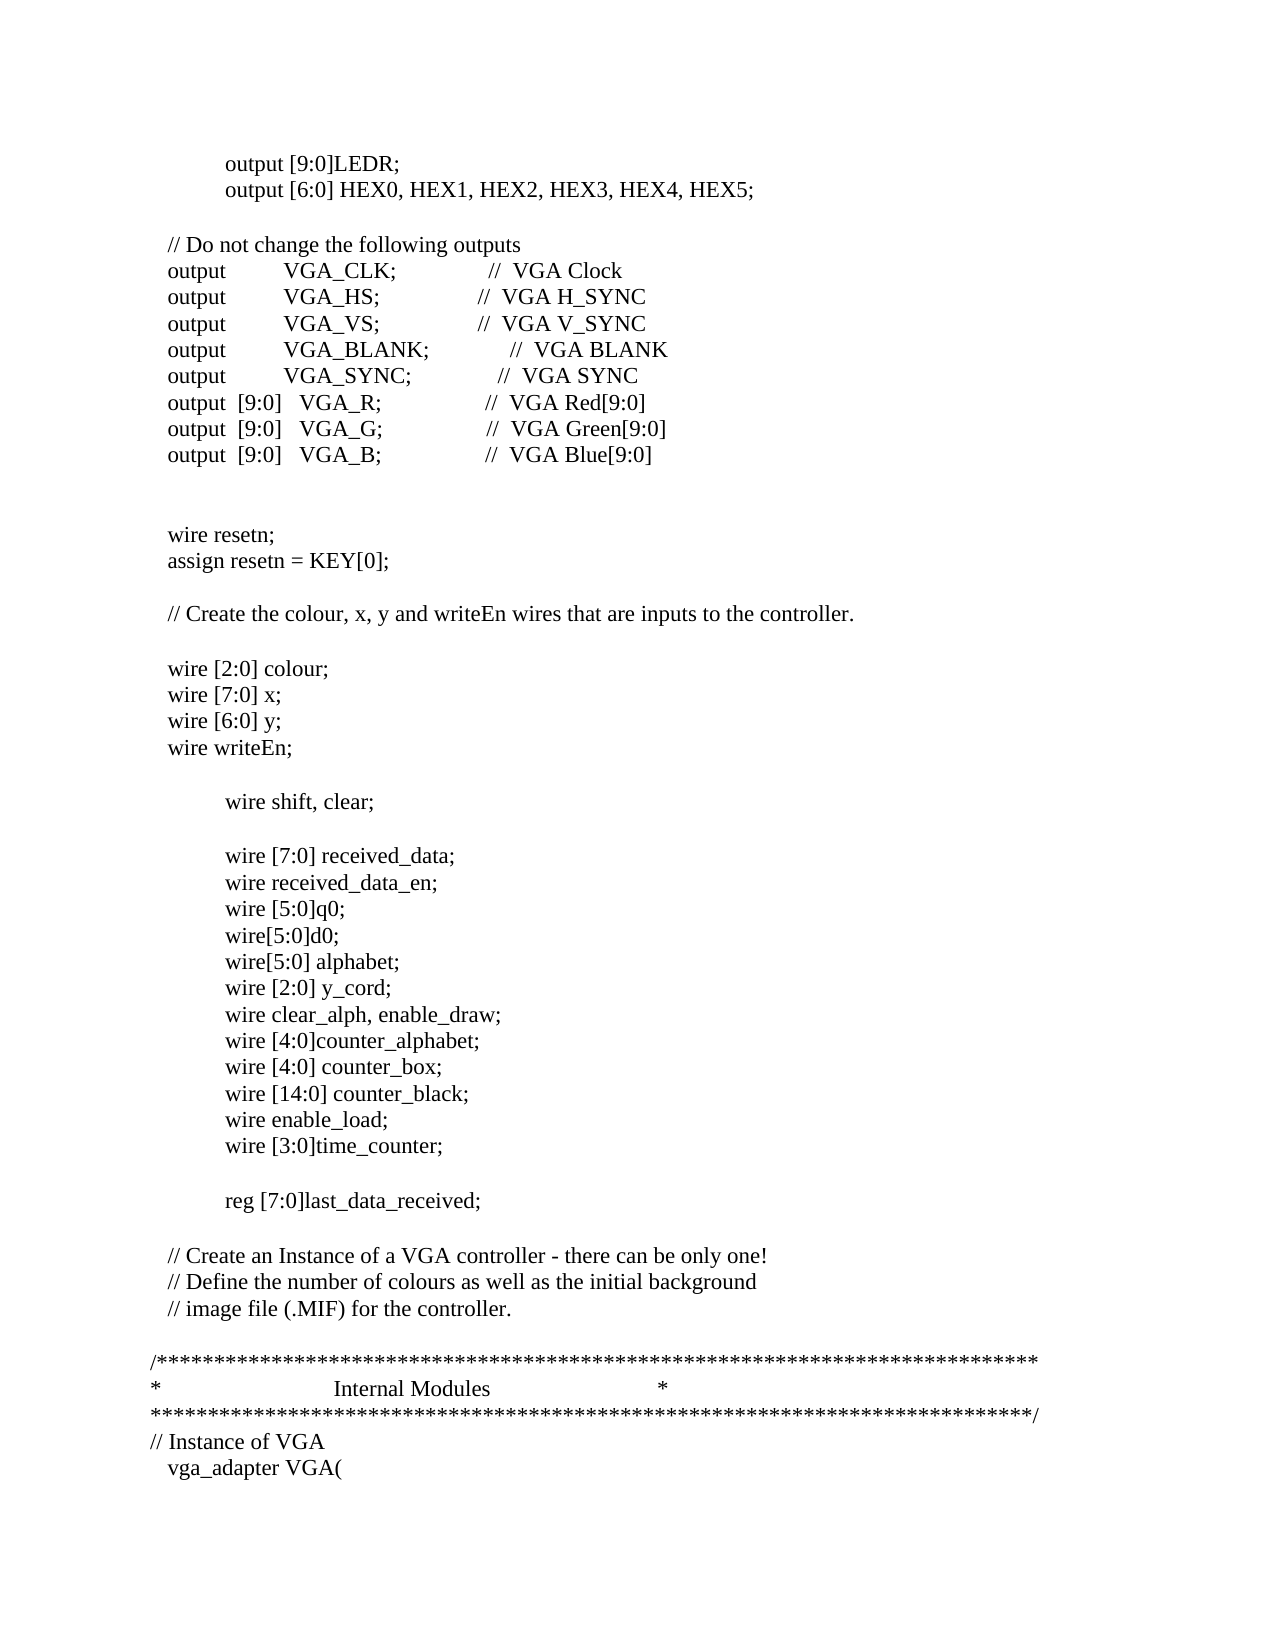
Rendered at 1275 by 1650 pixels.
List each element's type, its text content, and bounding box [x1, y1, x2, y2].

text output [6:0] HEX0, HEX1, HEX2, HEX3, HEX4, HEX5; [150, 176, 1125, 203]
text reg [7:0]last_data_received; [150, 1187, 1125, 1213]
text wire received_data_en; [150, 869, 1125, 895]
text wire writeEn; [150, 734, 1125, 760]
text wire [5:0]q0; [150, 895, 1125, 922]
text wire [4:0] counter_box; [150, 1053, 1125, 1080]
text wire [4:0]counter_alphabet; [150, 1027, 1125, 1053]
text wire clear_alph, enable_draw; [150, 1001, 1125, 1027]
text wire [7:0] x; [150, 681, 1125, 707]
text output VGA_CLK; // VGA Clock [150, 257, 1125, 283]
text wire [3:0]time_counter; [150, 1132, 1125, 1159]
text wire [6:0] y; [150, 707, 1125, 734]
text // Create an Instance of a VGA controller - there can be only one! [150, 1242, 1125, 1268]
text wire [7:0] received_data; [150, 843, 1125, 869]
text wire [2:0] y_cord; [150, 974, 1125, 1001]
text // Create the colour, x, y and writeEn wires that are inputs to the controller. [150, 600, 1125, 626]
text // Do not change the following outputs [150, 231, 1125, 257]
text /***************************************************************************** [150, 1349, 1125, 1375]
text vga_adapter VGA( [150, 1454, 1125, 1481]
text wire[5:0] alphabet; [150, 948, 1125, 974]
text wire resetn; [150, 521, 1125, 547]
text output VGA_BLANK; // VGA BLANK [150, 336, 1125, 362]
text // Instance of VGA [150, 1428, 1125, 1454]
text // image file (.MIF) for the controller. [150, 1295, 1125, 1321]
text wire shift, clear; [150, 788, 1125, 814]
text output VGA_SYNC; // VGA SYNC [150, 362, 1125, 389]
text output [9:0]LEDR; [150, 150, 1125, 176]
text *****************************************************************************/ [150, 1402, 1125, 1428]
text output [9:0] VGA_G; // VGA Green[9:0] [150, 415, 1125, 442]
text wire [14:0] counter_black; [150, 1080, 1125, 1106]
text assign resetn = KEY[0]; [150, 547, 1125, 573]
text output [9:0] VGA_R; // VGA Red[9:0] [150, 389, 1125, 415]
text wire[5:0]d0; [150, 922, 1125, 948]
text output VGA_VS; // VGA V_SYNC [150, 310, 1125, 336]
text output [9:0] VGA_B; // VGA Blue[9:0] [150, 442, 1125, 468]
text wire enable_load; [150, 1106, 1125, 1132]
text output VGA_HS; // VGA H_SYNC [150, 283, 1125, 310]
text wire [2:0] colour; [150, 655, 1125, 681]
text // Define the number of colours as well as the initial background [150, 1268, 1125, 1295]
text * Internal Modules * [150, 1375, 1125, 1402]
